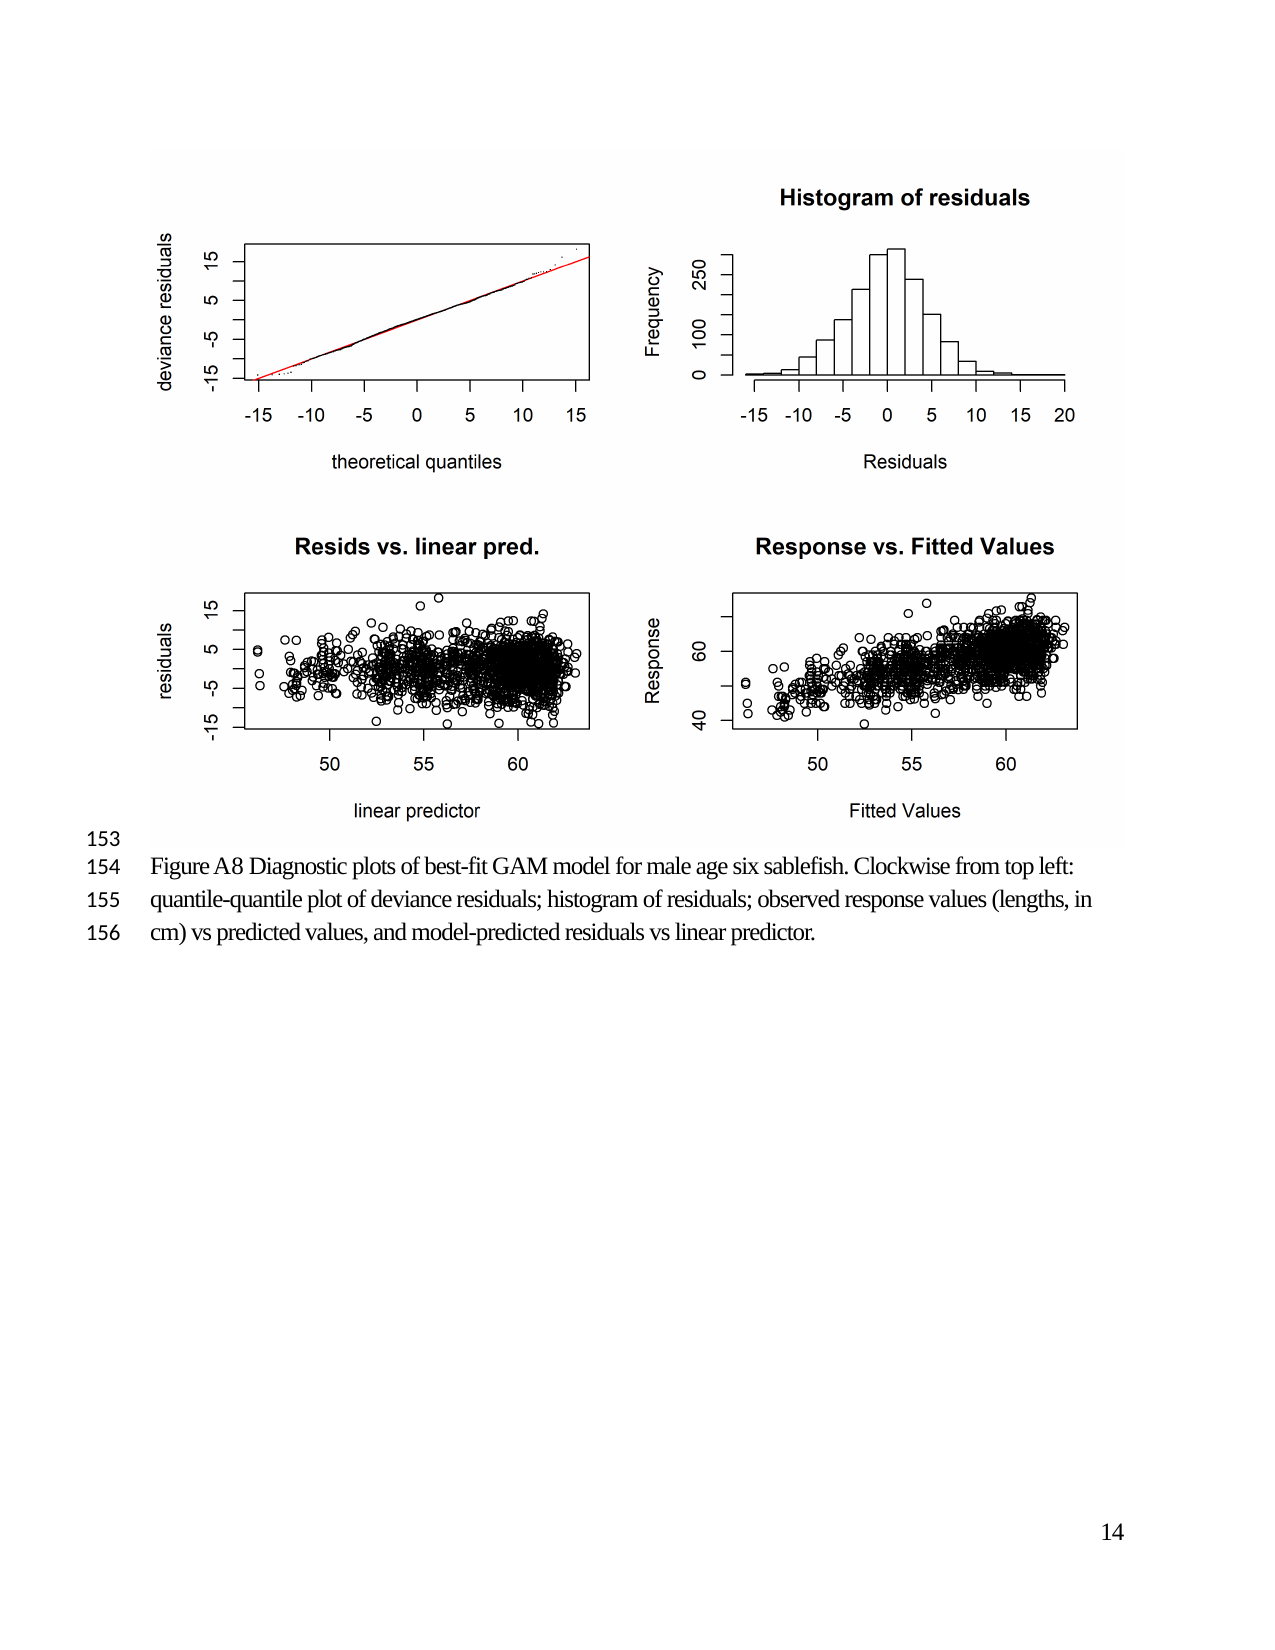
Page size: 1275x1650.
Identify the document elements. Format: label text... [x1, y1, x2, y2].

picture [150, 150, 1125, 847]
text Figure A8 Diagnostic plots of best-fit GAM model for male age six sablefish. Clockwise from top left: quantile-quantile plot of deviance residuals; histogram of residuals; observed response values (lengths, in cm) vs predicted values, and model-predicted residuals vs linear predictor. [150, 847, 1125, 946]
